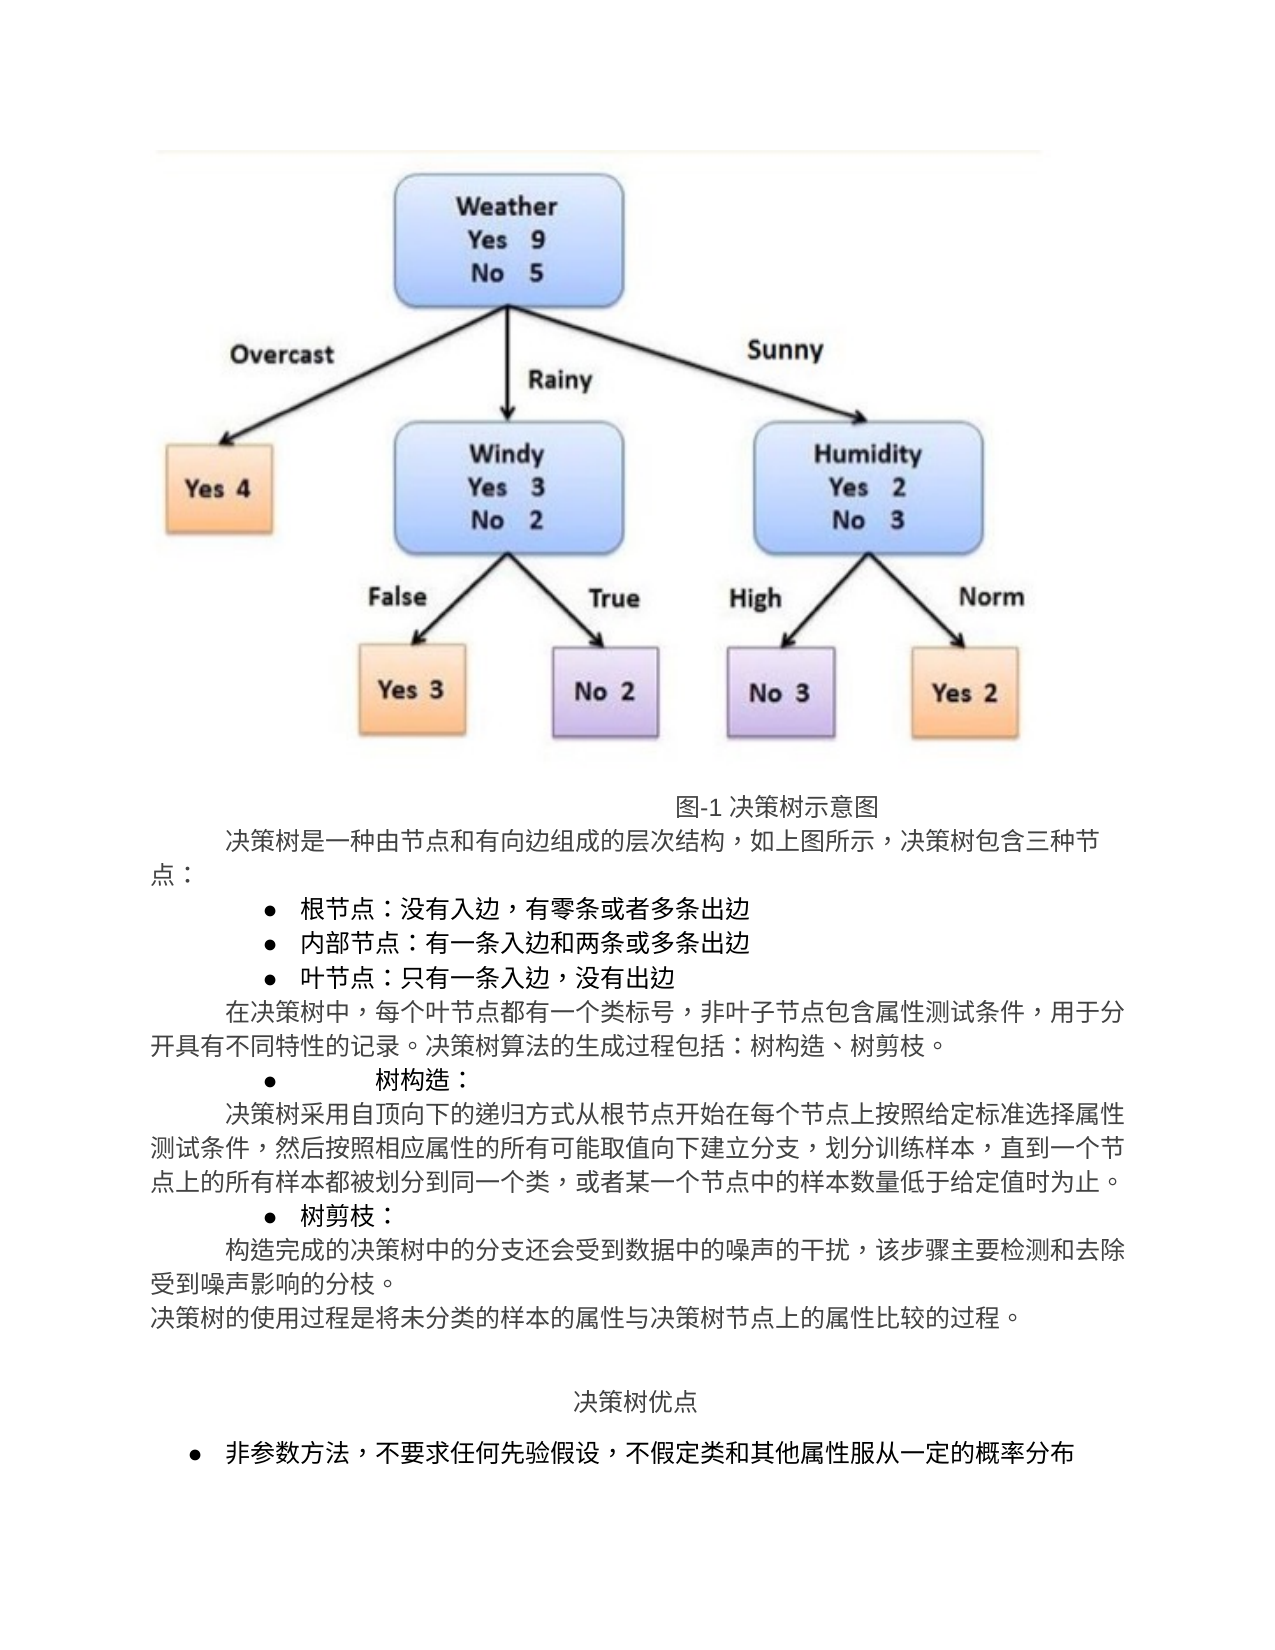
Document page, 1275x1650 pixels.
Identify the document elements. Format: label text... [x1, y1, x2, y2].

picture [150, 150, 1153, 790]
list 叶节点：只有一条入边，没有出边 [262, 960, 1125, 994]
text 图-1 决策树示意图 [150, 790, 1125, 824]
list 内部节点：有一条入边和两条或多条出边 [262, 926, 1125, 960]
text 决策树优点 [240, 1384, 1035, 1418]
text 决策树采用自顶向下的递归方式从根节点开始在每个节点上按照给定标准选择属性测试条件，然后按照相应属性的所有可能取值向下建立分支，划分训练样本，直到一个节点上的所有样本都被划分到同一个类，或者某一个节点中的样本数量低于给定值时为止。 [150, 1096, 1125, 1199]
text 决策树是一种由节点和有向边组成的层次结构，如上图所示，决策树包含三种节点： [150, 824, 1125, 892]
list 非参数方法，不要求任何先验假设，不假定类和其他属性服从一定的概率分布 [187, 1435, 1125, 1469]
text 在决策树中，每个叶节点都有一个类标号，非叶子节点包含属性测试条件，用于分开具有不同特性的记录。决策树算法的生成过程包括：树构造、树剪枝。 [150, 994, 1125, 1062]
list 树剪枝： [262, 1199, 1125, 1233]
list 根节点：没有入边，有零条或者多条出边 [262, 892, 1125, 926]
list 树构造： [262, 1062, 1125, 1096]
text 决策树的使用过程是将未分类的样本的属性与决策树节点上的属性比较的过程。 [150, 1301, 1125, 1335]
text 构造完成的决策树中的分支还会受到数据中的噪声的干扰，该步骤主要检测和去除受到噪声影响的分枝。 [150, 1233, 1125, 1301]
